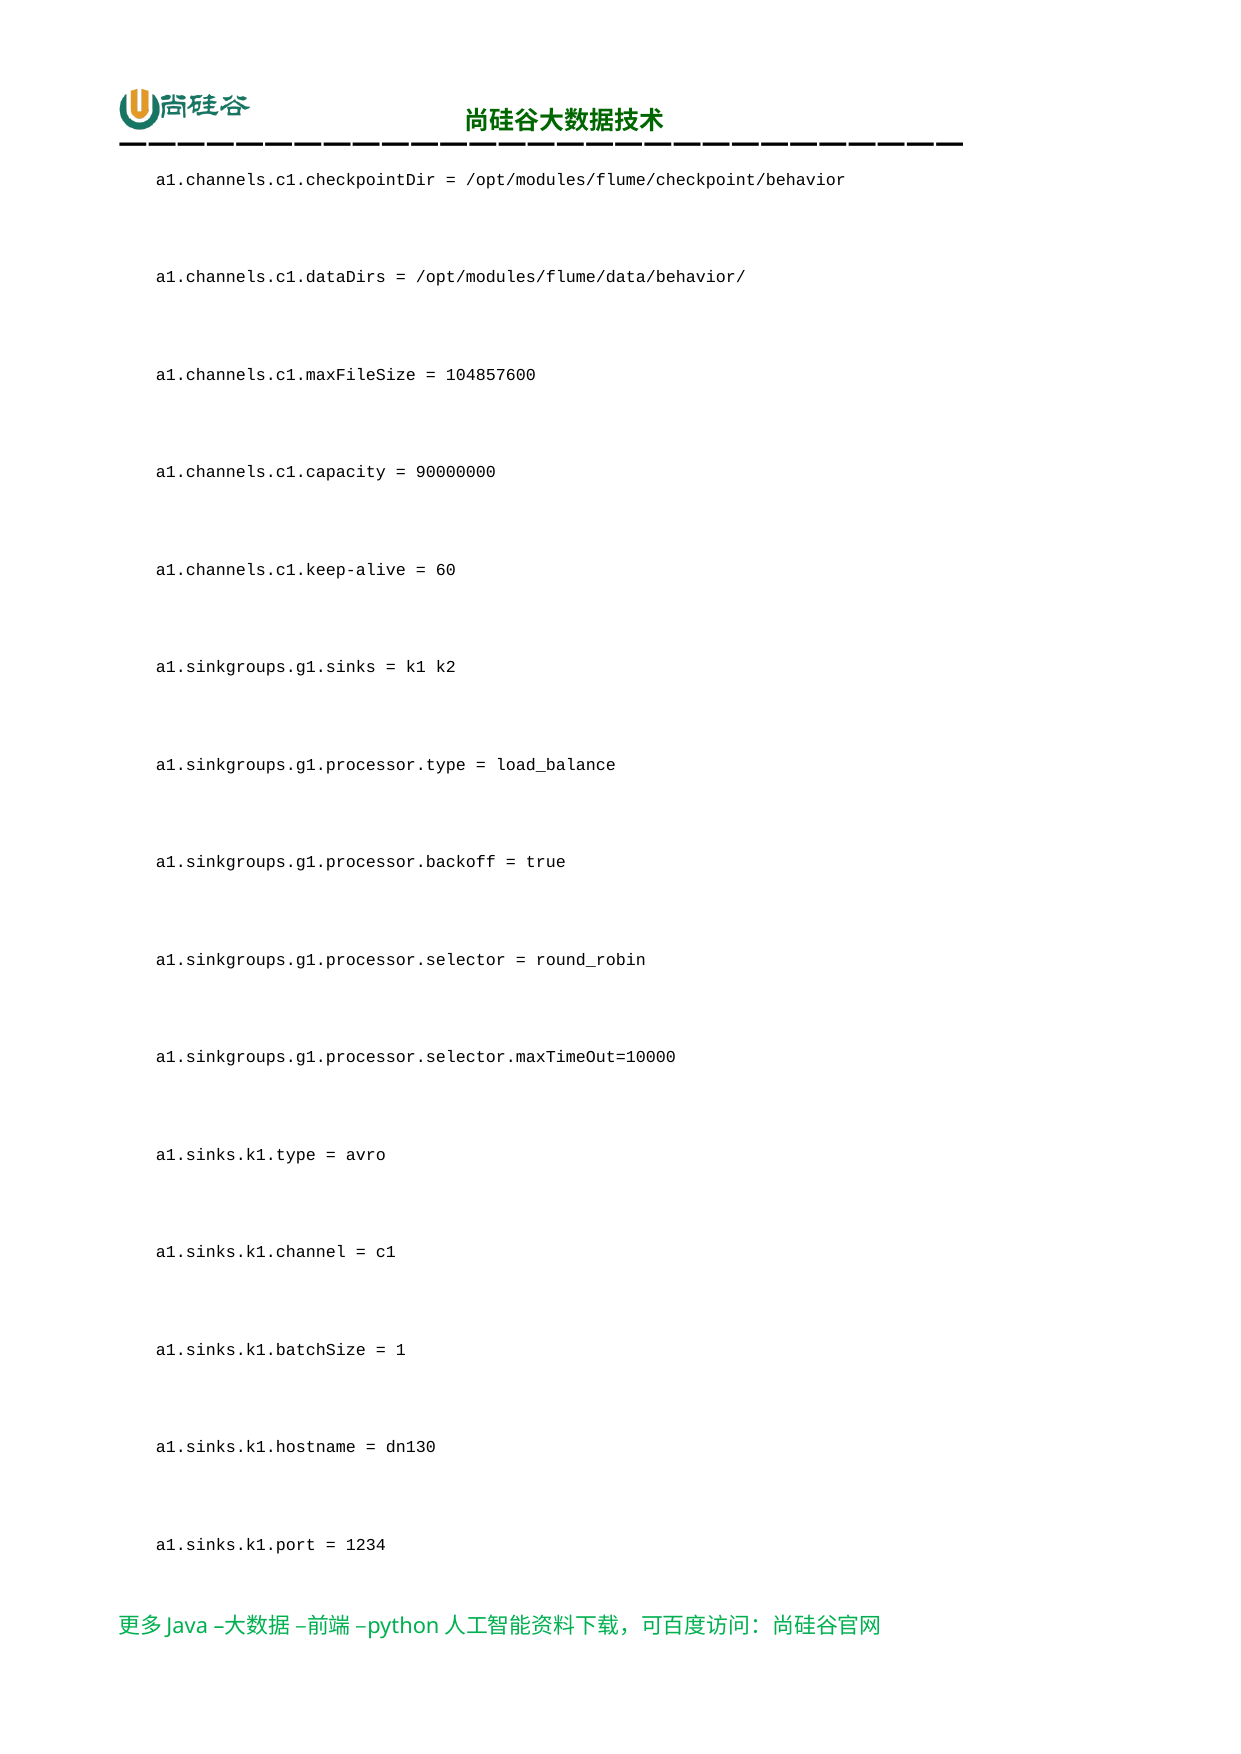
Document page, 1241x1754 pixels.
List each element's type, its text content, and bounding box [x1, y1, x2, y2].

text a1.channels.c1.capacity = 90000000 [156, 457, 1152, 490]
text a1.sinks.k1.batchSize = 1 [156, 1335, 1152, 1367]
text a1.sinkgroups.g1.processor.selector = round_robin [156, 945, 1152, 977]
text a1.sinkgroups.g1.processor.backoff = true [156, 847, 1152, 880]
text a1.sinkgroups.g1.processor.selector.maxTimeOut=10000 [156, 1042, 1152, 1075]
text a1.sinkgroups.g1.processor.type = load_balance [156, 750, 1152, 782]
text a1.sinkgroups.g1.sinks = k1 k2 [156, 652, 1152, 685]
text a1.sinks.k1.port = 1234 [156, 1530, 1152, 1562]
text a1.channels.c1.checkpointDir = /opt/modules/flume/checkpoint/behavior [156, 165, 1152, 197]
picture [118, 88, 251, 130]
text a1.sinks.k1.channel = c1 [156, 1237, 1152, 1270]
text a1.channels.c1.keep-alive = 60 [156, 555, 1152, 587]
text a1.sinks.k1.hostname = dn130 [156, 1432, 1152, 1465]
text a1.channels.c1.dataDirs = /opt/modules/flume/data/behavior/ [156, 262, 1152, 295]
text a1.sinks.k1.type = avro [156, 1140, 1152, 1172]
text a1.channels.c1.maxFileSize = 104857600 [156, 360, 1152, 392]
